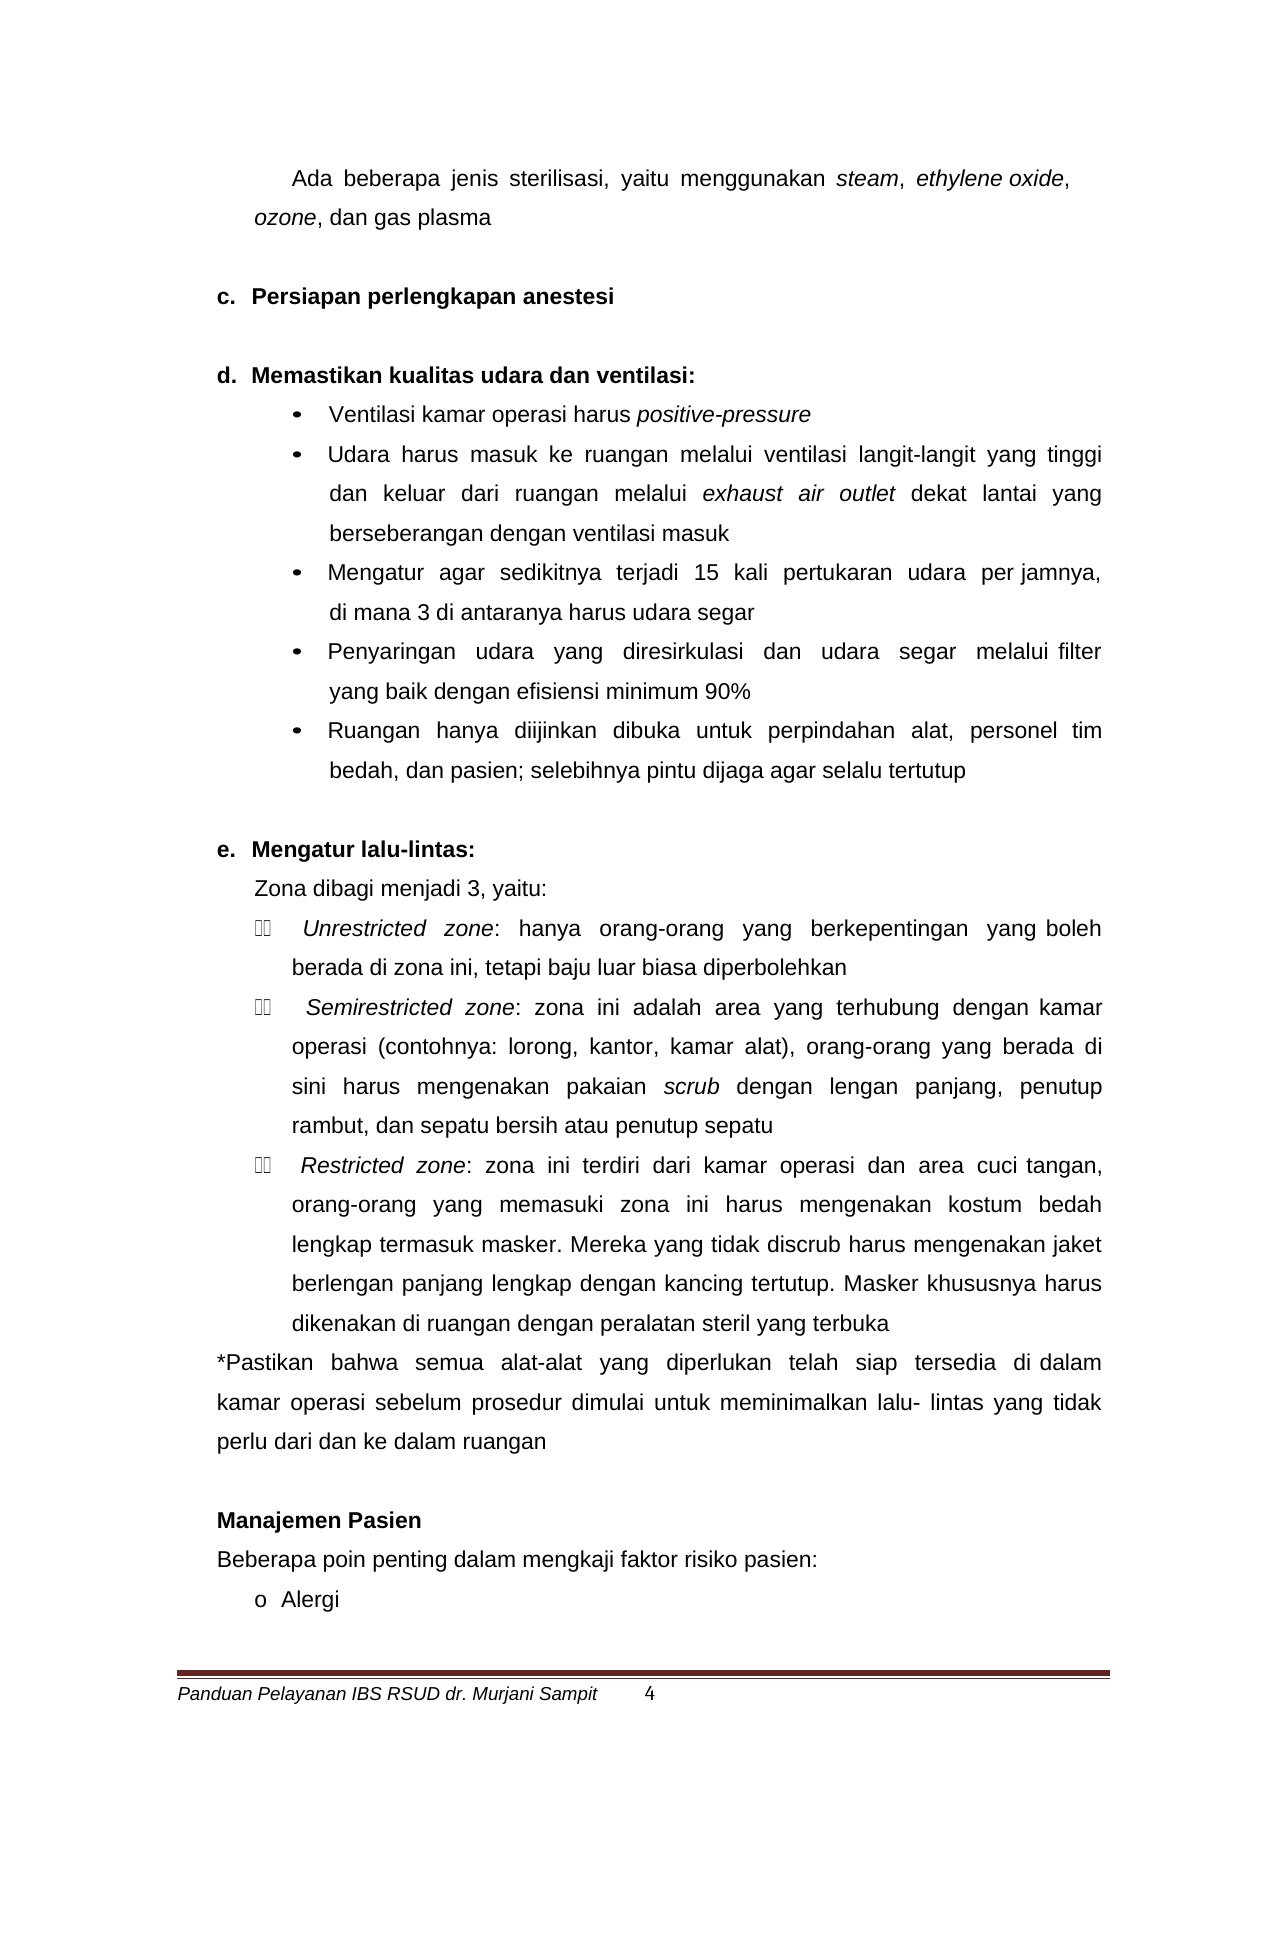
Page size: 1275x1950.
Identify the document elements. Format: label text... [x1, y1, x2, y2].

text  Restricted zone: zona ini terdiri dari kamar operasi dan area cuci tangan, orang-orang yang memasuki zona ini harus mengenakan kostum bedah lengkap termasuk masker. Mereka yang tidak discrub harus mengenakan jaket berlengan panjang lengkap dengan kancing tertutup. Masker khususnya harus dikenakan di ruangan dengan peralatan steril yang terbuka [254, 1152, 1103, 1336]
text Manajemen Pasien [217, 1507, 1110, 1533]
text  Semirestricted zone: zona ini adalah area yang terhubung dengan kamar operasi (contohnya: lorong, kantor, kamar alat), orang-orang yang berada di sini harus mengenakan pakaian scrub dengan lengan panjang, penutup rambut, dan sepatu bersih atau penutup sepatu [254, 994, 1103, 1138]
text • Ruangan hanya diijinkan dibuka untuk perpindahan alat, personel tim bedah, dan pasien; selebihnya pintu dijaga agar selalu tertutup [292, 717, 1103, 783]
text • Udara harus masuk ke ruangan melalui ventilasi langit-langit yang tinggi dan keluar dari ruangan melalui exhaust air outlet dekat lantai yang berseberangan dengan ventilasi masuk [292, 441, 1103, 546]
text o Alergi [254, 1586, 1110, 1612]
text Ada beberapa jenis sterilisasi, yaitu menggunakan steam, ethylene oxide, ozone, dan gas plasma [254, 164, 1103, 230]
text *Pastikan bahwa semua alat-alat yang diperlukan telah siap tersedia di dalam kamar operasi sebelum prosedur dimulai untuk meminimalkan lalu- lintas yang tidak perlu dari dan ke dalam ruangan [217, 1349, 1103, 1454]
text c. Persiapan perlengkapan anestesi [217, 283, 687, 309]
text • Mengatur agar sedikitnya terjadi 15 kali pertukaran udara per jamnya, di mana 3 di antaranya harus udara segar [292, 559, 1103, 625]
text  Unrestricted zone: hanya orang-orang yang berkepentingan yang boleh berada di zona ini, tetapi baju luar biasa diperbolehkan [254, 915, 1103, 981]
text Beberapa poin penting dalam mengkaji faktor risiko pasien: [217, 1546, 1110, 1573]
text • Penyaringan udara yang diresirkulasi dan udara segar melalui filter yang baik dengan efisiensi minimum 90% [292, 638, 1103, 704]
text • Ventilasi kamar operasi harus positive-pressure [292, 401, 1110, 428]
text e. Mengatur lalu-lintas: [217, 836, 536, 862]
text d. Memastikan kualitas udara dan ventilasi: [217, 362, 776, 388]
text Zona dibagi menjadi 3, yaitu: [254, 875, 1110, 902]
